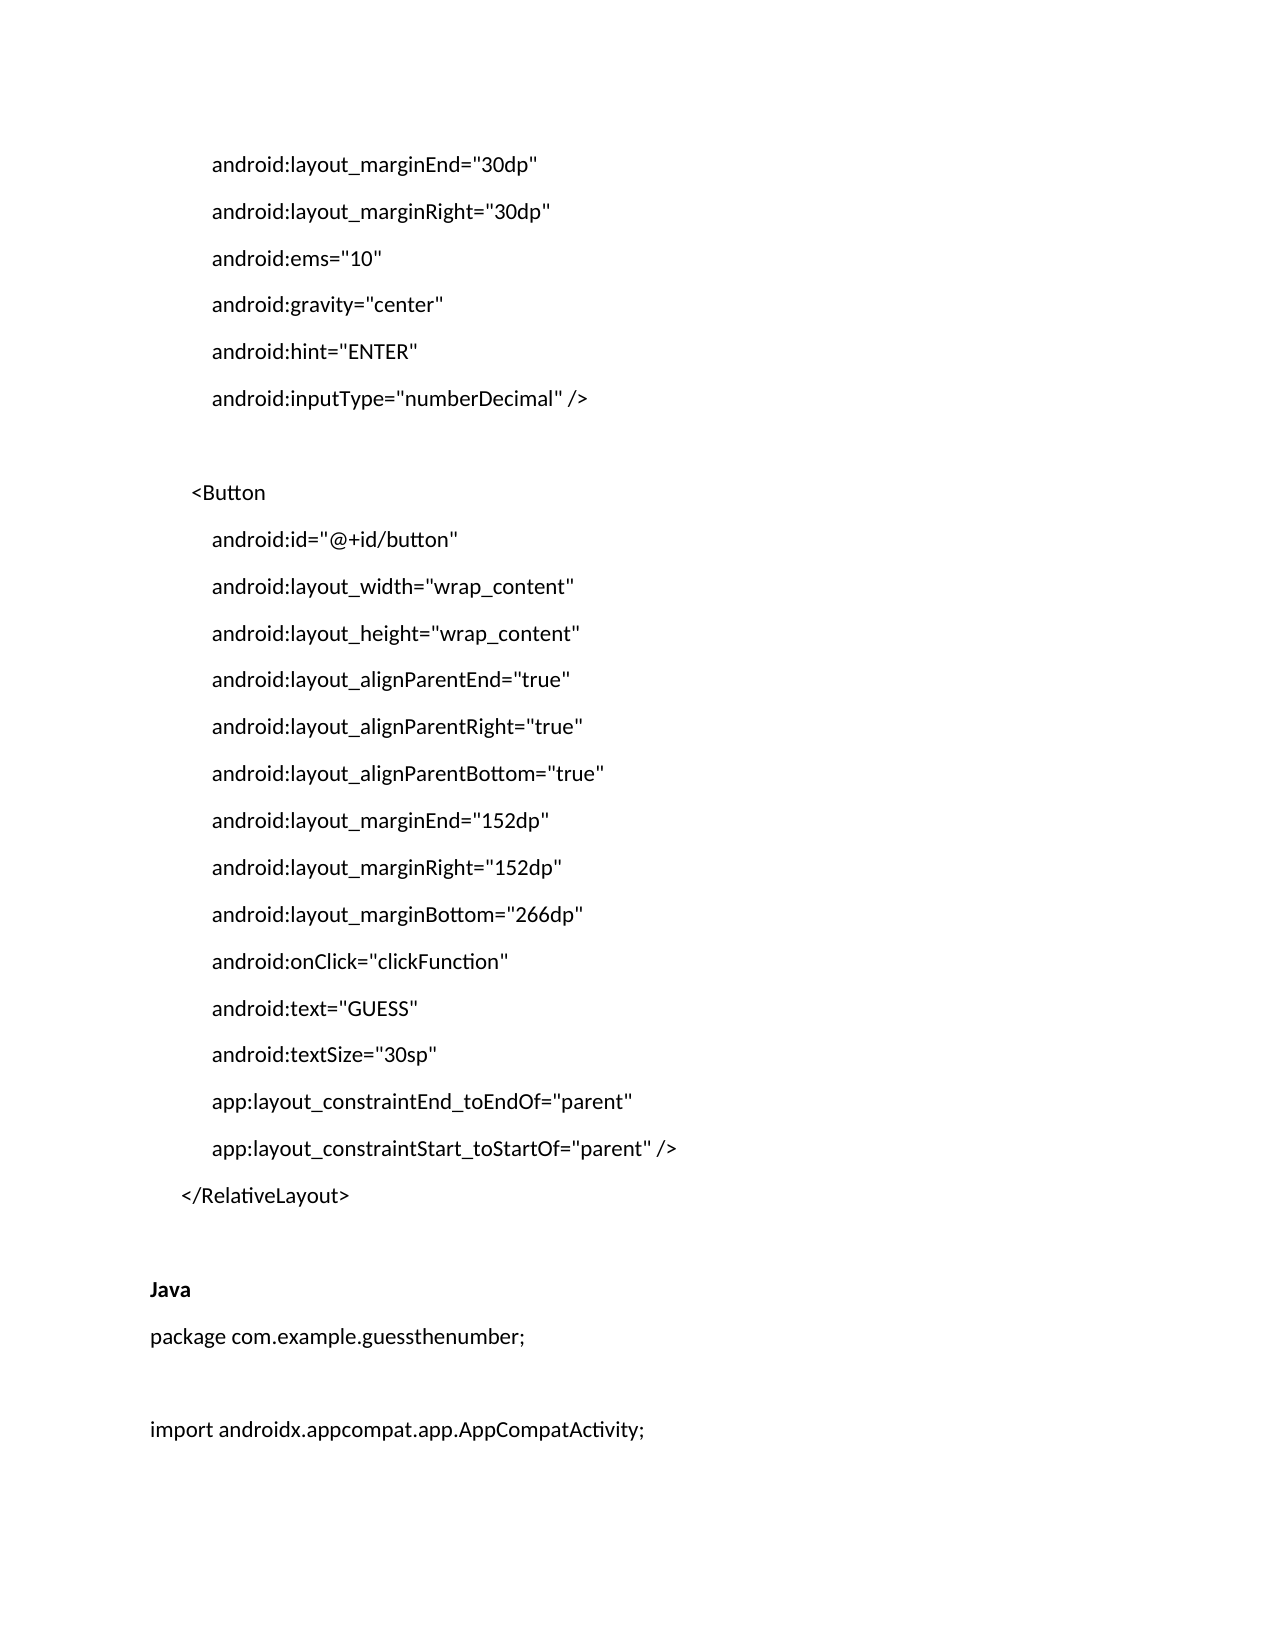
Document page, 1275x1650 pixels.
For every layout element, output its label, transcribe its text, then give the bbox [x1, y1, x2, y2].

text </RelativeLayout> [150, 1181, 1125, 1209]
text <Button [150, 478, 1125, 506]
text android:layout_alignParentRight="true" [150, 712, 1125, 741]
text android:layout_marginRight="152dp" [150, 853, 1125, 881]
text android:textSize="30sp" [150, 1041, 1125, 1069]
text android:gravity="center" [150, 291, 1125, 319]
text android:id="@+id/button" [150, 525, 1125, 553]
text android:layout_marginBottom="266dp" [150, 900, 1125, 928]
text android:layout_alignParentEnd="true" [150, 666, 1125, 694]
text android:text="GUESS" [150, 994, 1125, 1022]
text android:inputType="numberDecimal" /> [150, 384, 1125, 412]
text android:hint="ENTER" [150, 337, 1125, 366]
text android:layout_marginRight="30dp" [150, 197, 1125, 225]
text android:ems="10" [150, 244, 1125, 272]
text android:layout_marginEnd="152dp" [150, 806, 1125, 834]
text import androidx.appcompat.app.AppCompatActivity; [150, 1416, 1125, 1444]
text android:layout_alignParentBottom="true" [150, 759, 1125, 787]
text android:layout_width="wrap_content" [150, 572, 1125, 600]
text app:layout_constraintStart_toStartOf="parent" /> [150, 1134, 1125, 1162]
text package com.example.guessthenumber; [150, 1322, 1125, 1350]
text Java [150, 1275, 1125, 1303]
text android:layout_height="wrap_content" [150, 619, 1125, 647]
text app:layout_constraintEnd_toEndOf="parent" [150, 1087, 1125, 1116]
text android:layout_marginEnd="30dp" [150, 150, 1125, 178]
text android:onClick="clickFunction" [150, 947, 1125, 975]
